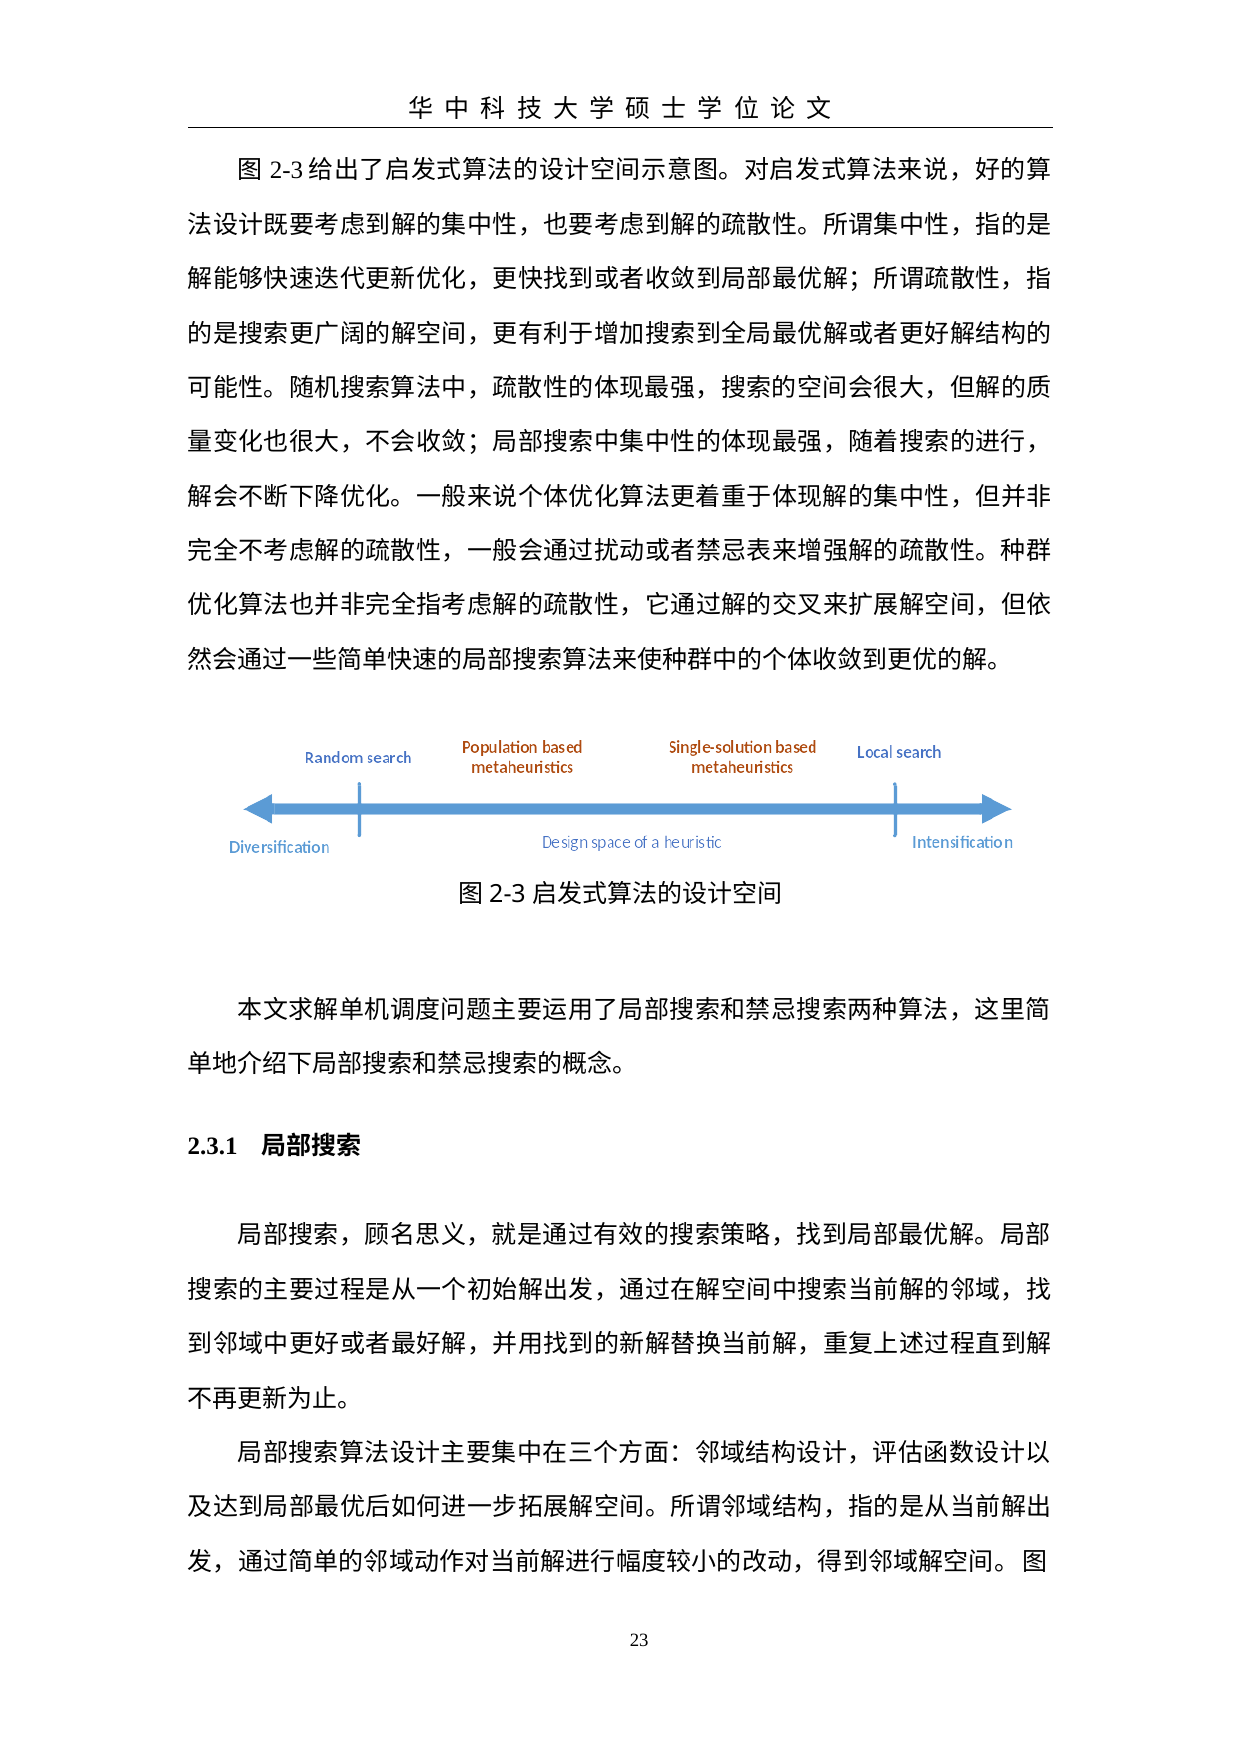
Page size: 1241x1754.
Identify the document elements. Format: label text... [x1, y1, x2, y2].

text 局部搜索，顾名思义，就是通过有效的搜索策略，找到局部最优解。局部搜索的主要过程是从一个初始解出发，通过在解空间中搜索当前解的邻域，找到邻域中更好或者最好解，并用找到的新解替换当前解，重复上述过程直到解不再更新为止。 [187, 1215, 1053, 1414]
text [187, 1432, 1053, 1577]
text 图 2-3 启发式算法的设计空间 [187, 874, 1053, 910]
text 图 2-3给出了启发式算法的设计空间示意图。对启发式算法来说，好的算法设计既要考虑到解的集中性，也要考虑到解的疏散性。所谓集中性，指的是解能够快速迭代更新优化，更快找到或者收敛到局部最优解；所谓疏散性，指的是搜索更广阔的解空间，更有利于增加搜索到全局最优解或者更好解结构的可能性。随机搜索算法中，疏散性的体现最强，搜索的空间会很大，但解的质量变化也很大，不会收敛；局部搜索中集中性的体现最强，随着搜索的进行，解会不断下降优化。一般来说个体优化算法更着重于体现解的集中性，但并非完全不考虑解的疏散性，一般会通过扰动或者禁忌表来增强解的疏散性。种群优化算法也并非完全指考虑解的疏散性，它通过解的交叉来扩展解空间，但依然会通过一些简单快速的局部搜索算法来使种群中的个体收敛到更优的解。 [187, 150, 1053, 676]
text 本文求解单机调度问题主要运用了局部搜索和禁忌搜索两种算法，这里简单地介绍下局部搜索和禁忌搜索的概念。 [187, 989, 1053, 1080]
subtitle 局部搜索 [187, 1125, 1053, 1161]
